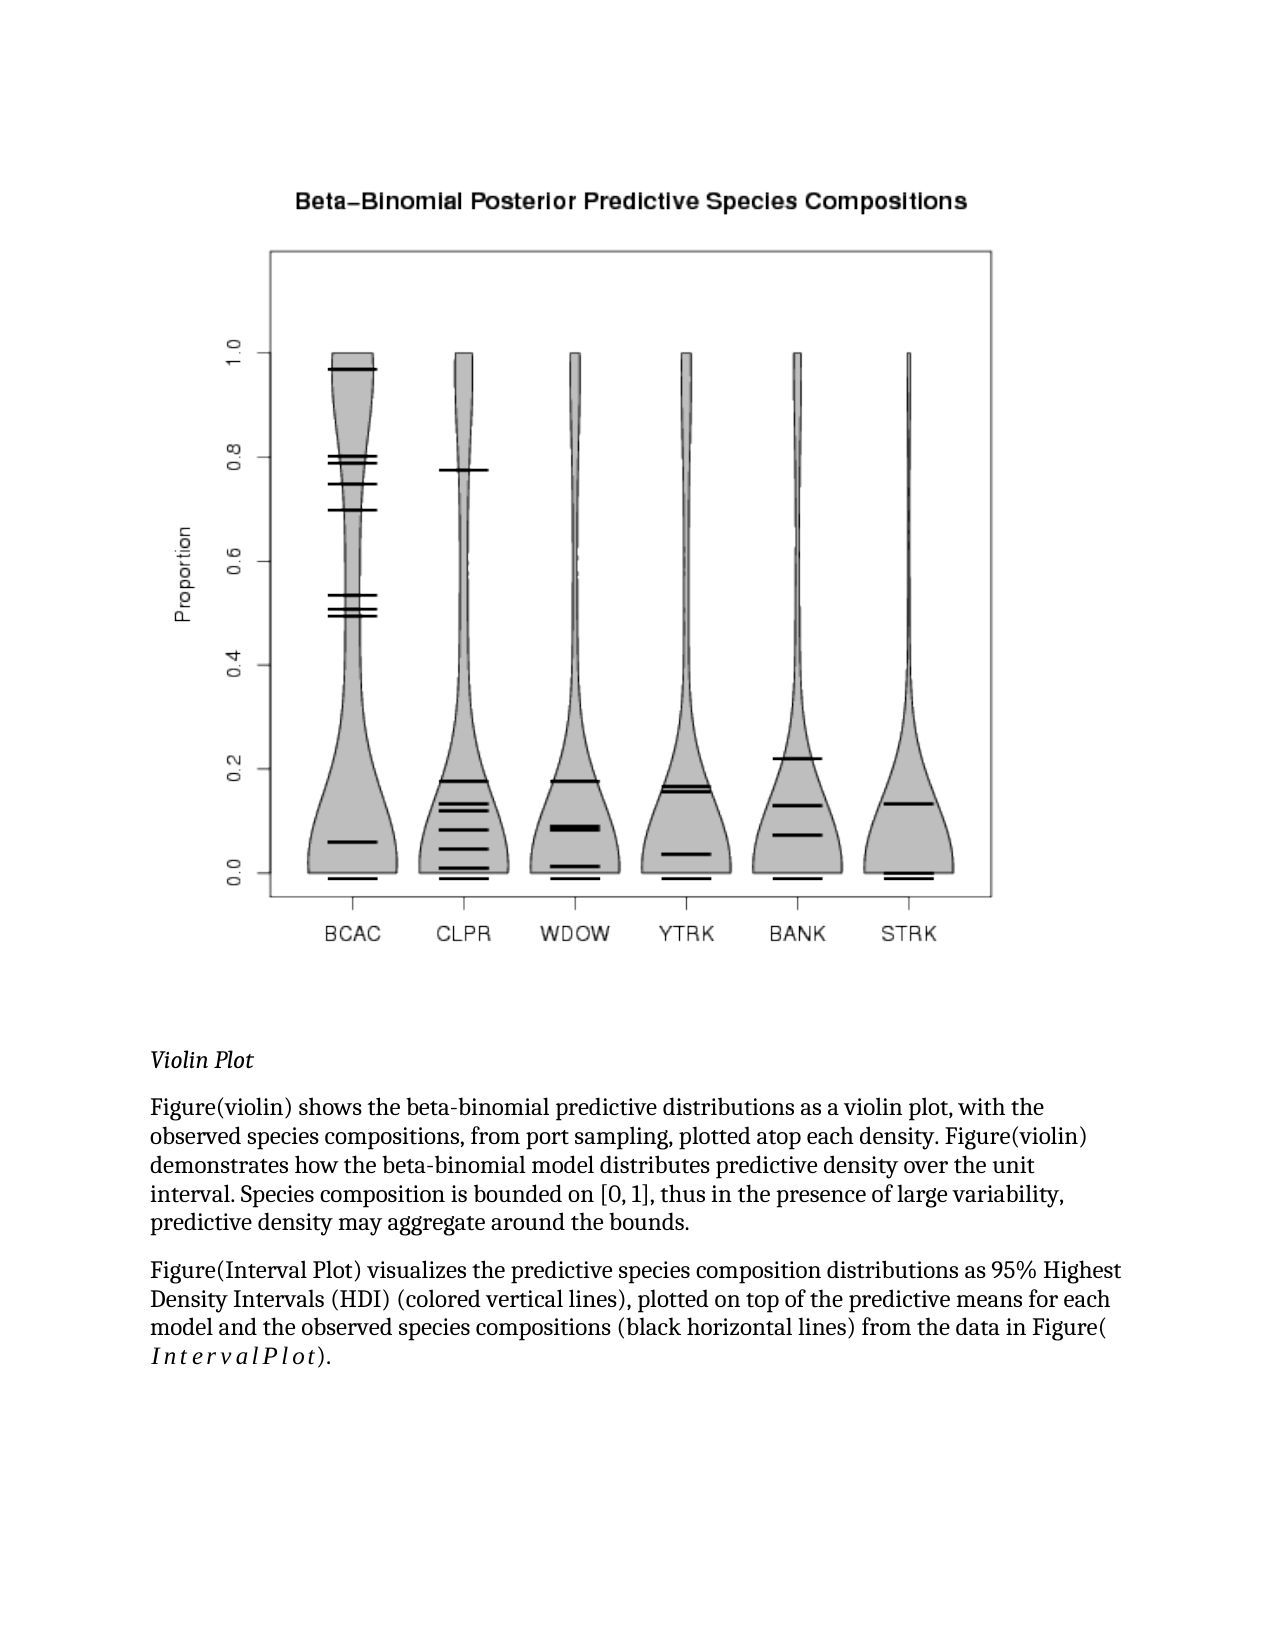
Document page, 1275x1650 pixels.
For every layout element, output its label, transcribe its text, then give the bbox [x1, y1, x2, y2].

picture [168, 150, 1044, 1025]
text Violin Plot [150, 1046, 1125, 1074]
